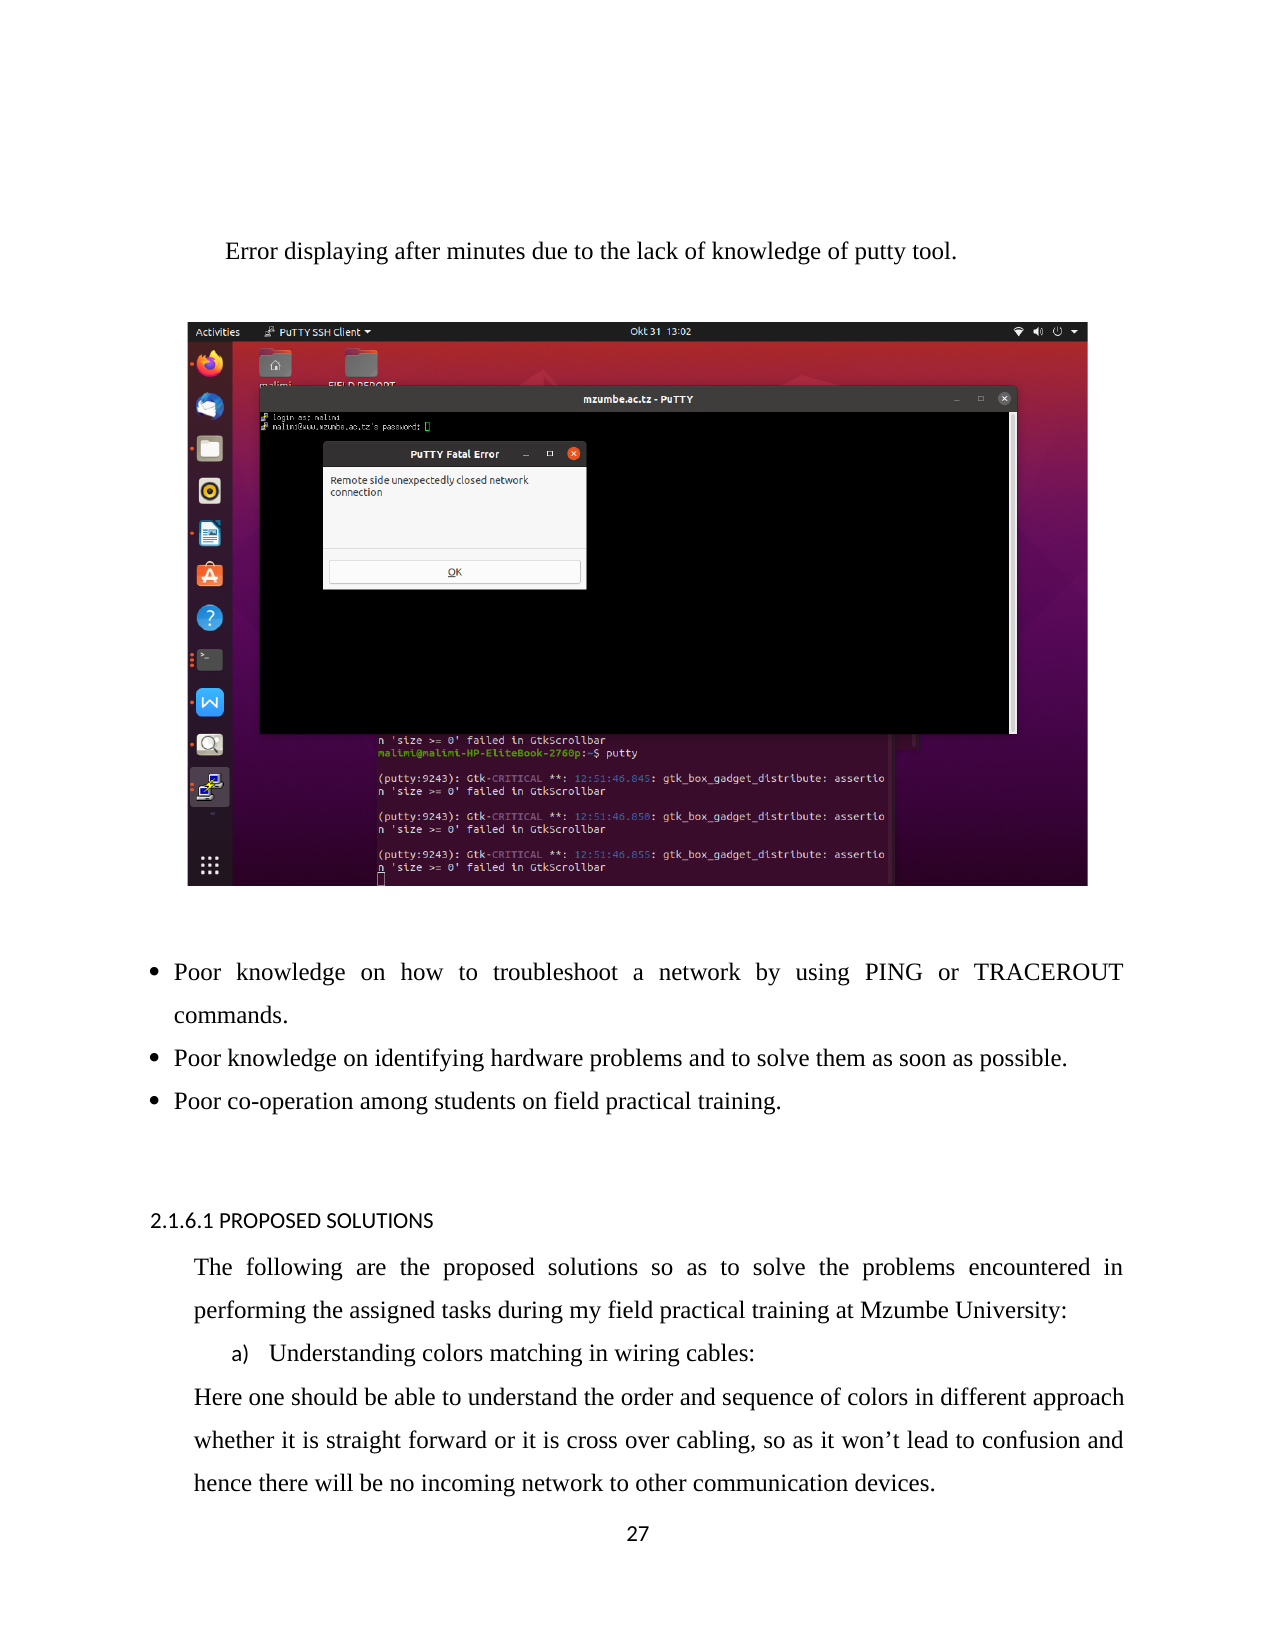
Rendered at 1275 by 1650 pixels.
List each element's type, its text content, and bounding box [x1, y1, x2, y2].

list Here one should be able to understand the order and sequence of colors in different approach whether it is straight forward or it is cross over cabling, so as it won’t lead to confusion and hence there will be no incoming network to other communication devices. [194, 1382, 1125, 1497]
list Poor co-operation among students on field practical training. [150, 1086, 1125, 1115]
list The following are the proposed solutions so as to solve the problems encountered in performing the assigned tasks during my field practical training at Mzumbe University: [194, 1252, 1125, 1324]
list Error displaying after minutes due to the lack of knowledge of putty tool. [225, 236, 1125, 265]
picture [187, 322, 1088, 886]
text 2.1.6.1 PROPOSED SOLUTIONS [150, 1206, 1125, 1234]
list Understanding colors matching in wiring cables: [231, 1338, 1125, 1367]
list Poor knowledge on how to troubleshoot a network by using PING or TRACEROUT commands. [150, 957, 1125, 1029]
list Poor knowledge on identifying hardware problems and to solve them as soon as possible. [150, 1043, 1125, 1072]
